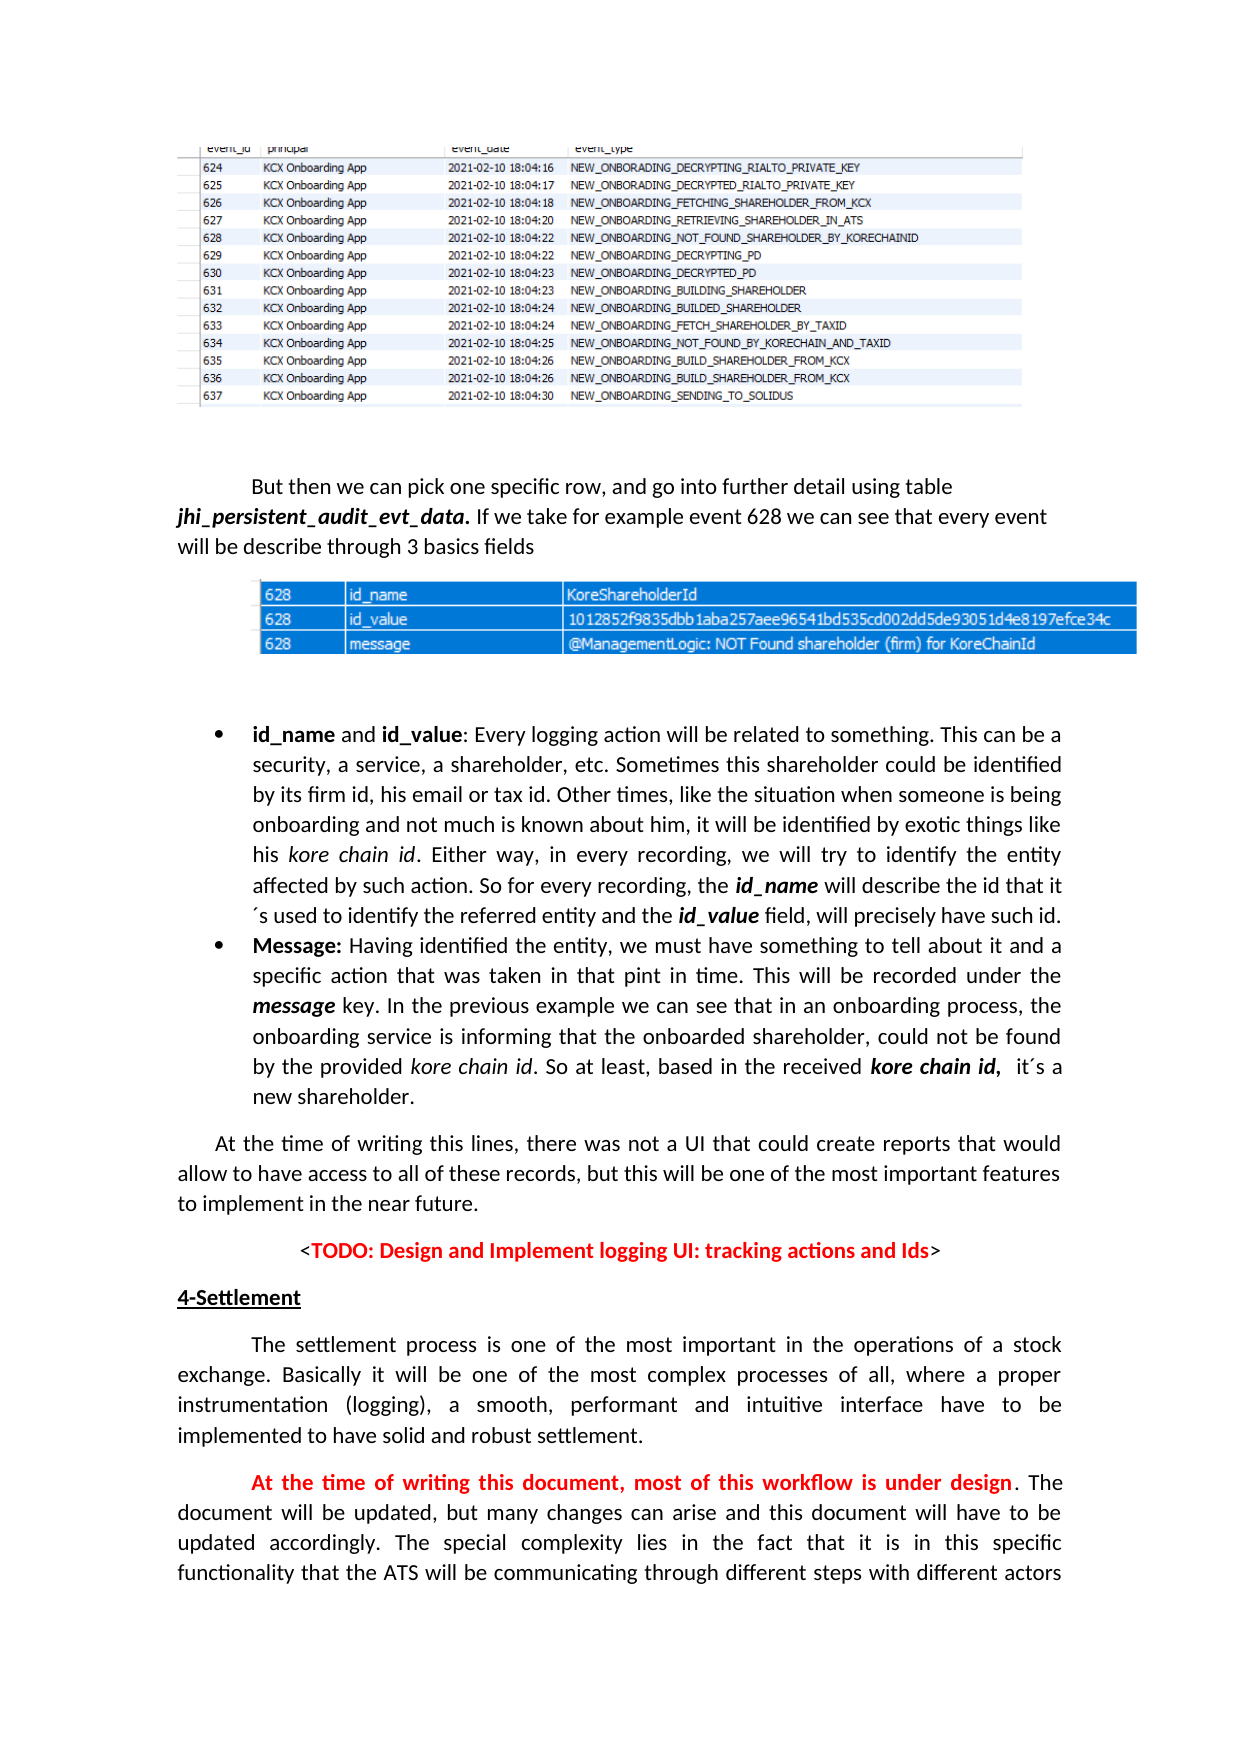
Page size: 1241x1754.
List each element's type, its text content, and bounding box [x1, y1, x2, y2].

text The settlement process is one of the most important in the operations of a stock exchange. Basically it will be one of the most complex processes of all, where a proper instrumentation (logging), a smooth, performant and intuitive interface have to be implemented to have solid and robust settlement. [177, 1330, 1063, 1449]
text <TODO: Design and Implement logging UI: tracking actions and Ids> [177, 1236, 1063, 1264]
picture [177, 147, 1063, 407]
text At the time of writing this lines, there was not a UI that could create reports that would allow to have access to all of these records, but this will be one of the most important features to implement in the near future. [177, 1129, 1063, 1218]
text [177, 1468, 1063, 1586]
text 4-Settlement [177, 1283, 1063, 1311]
list id_name and id_value: Every logging action will be related to something. This can be a security, a service, a shareholder, etc. Sometimes this shareholder could be identified by its firm id, his email or tax id. Other times, like the situation when someone is being onboarding and not much is known about him, it will be identified by exotic things like his kore chain id. Either way, in every recording, we will try to identify the entity affected by such action. So for every recording, the id_name will describe the id that it´s used to identify the referred entity and the id_value field, will precisely have such id. [215, 720, 1063, 929]
picture [251, 579, 1137, 654]
text But then we can pick one specific row, and go into further detail using table jhi_persistent_audit_evt_data. If we take for example event 628 we can see that every event will be describe through 3 basics fields [177, 472, 1063, 560]
list Message: Having identified the entity, we must have something to tell about it and a specific action that was taken in that pint in time. This will be recorded under the message key. In the previous example we can see that in an onboarding process, the onboarding service is informing that the onboarded shareholder, could not be found by the provided kore chain id. So at least, based in the received kore chain id, it´s a new shareholder. [215, 931, 1063, 1110]
